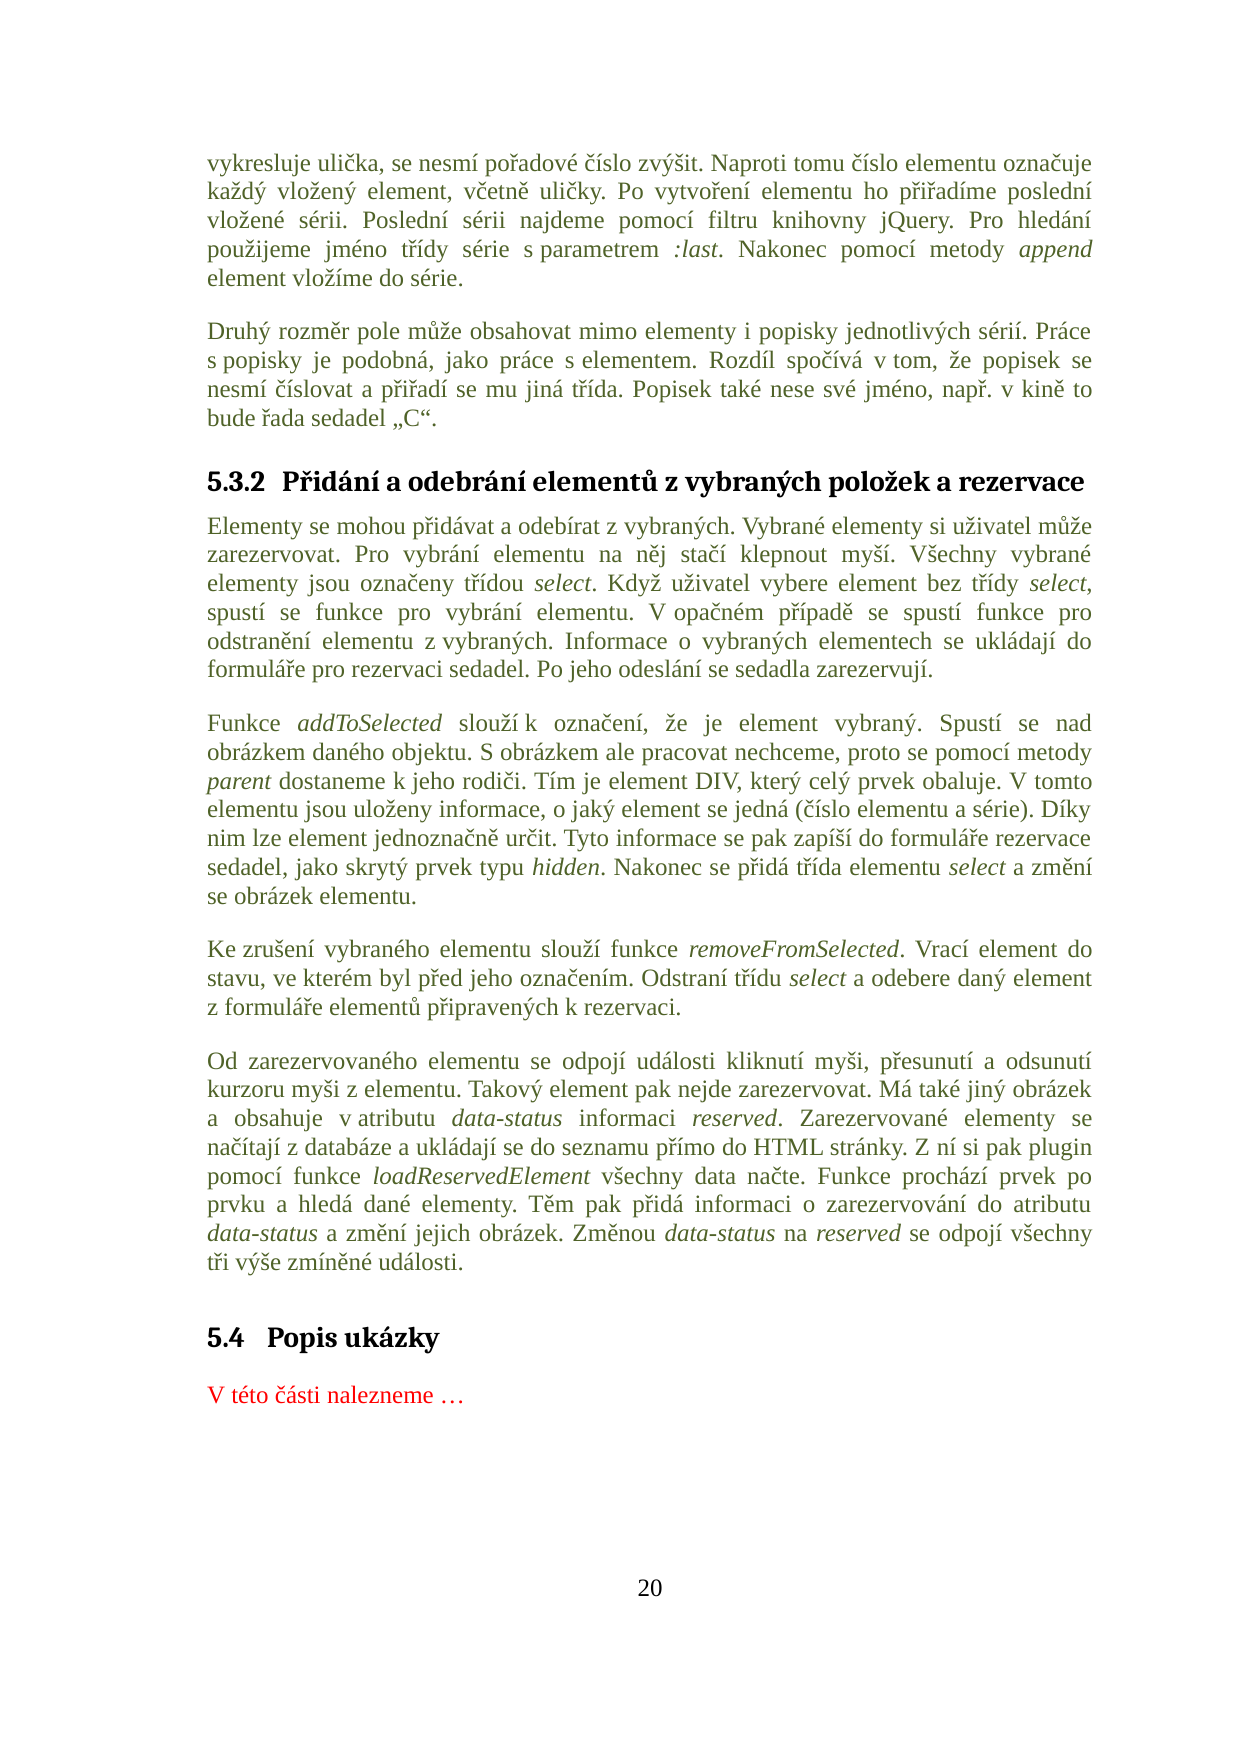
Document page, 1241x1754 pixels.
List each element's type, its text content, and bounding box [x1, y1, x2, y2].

text Elementy se mohou přidávat a odebírat z vybraných. Vybrané elementy si uživatel může zarezervovat. Pro vybrání elementu na něj stačí klepnout myší. Všechny vybrané elementy jsou označeny třídou select. Když uživatel vybere element bez třídy select, spustí se funkce pro vybrání elementu. V opačném případě se spustí funkce pro odstranění elementu z vybraných. Informace o vybraných elementech se ukládají do formuláře pro rezervaci sedadel. Po jeho odeslání se sedadla zarezervují. [207, 511, 1092, 683]
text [207, 148, 1092, 291]
subtitle Popis ukázky [207, 1322, 1092, 1355]
text Funkce addToSelected slouží k označení, že je element vybraný. Spustí se nad obrázkem daného objektu. S obrázkem ale pracovat nechceme, proto se pomocí metody parent dostaneme k jeho rodiči. Tím je element DIV, který celý prvek obaluje. V tomto elementu jsou uloženy informace, o jaký element se jedná (číslo elementu a série). Díky nim lze element jednoznačně určit. Tyto informace se pak zapíší do formuláře rezervace sedadel, jako skrytý prvek typu hidden. Nakonec se přidá třída elementu select a změní se obrázek elementu. [207, 708, 1092, 909]
text Od zarezervovaného elementu se odpojí události kliknutí myši, přesunutí a odsunutí kurzoru myši z elementu. Takový element pak nejde zarezervovat. Má také jiný obrázek a obsahuje v atributu data-status informaci reserved. Zarezervované elementy se načítají z databáze a ukládají se do seznamu přímo do HTML stránky. Z ní si pak plugin pomocí funkce loadReservedElement všechny data načte. Funkce prochází prvek po prvku a hledá dané elementy. Těm pak přidá informaci o zarezervování do atributu data-status a změní jejich obrázek. Změnou data-status na reserved se odpojí všechny tři výše zmíněné události. [207, 1046, 1092, 1276]
text V této části nalezneme … [207, 1380, 1092, 1409]
subtitle Přidání a odebrání elementů z vybraných položek a rezervace [207, 465, 1092, 498]
text Druhý rozměr pole může obsahovat mimo elementy i popisky jednotlivých sérií. Práce s popisky je podobná, jako práce s elementem. Rozdíl spočívá v tom, že popisek se nesmí číslovat a přiřadí se mu jiná třída. Popisek také nese své jméno, např. v kině to bude řada sedadel „C“. [207, 316, 1092, 431]
text Ke zrušení vybraného elementu slouží funkce removeFromSelected. Vrací element do stavu, ve kterém byl před jeho označením. Odstraní třídu select a odebere daný element z formuláře elementů připravených k rezervaci. [207, 934, 1092, 1021]
